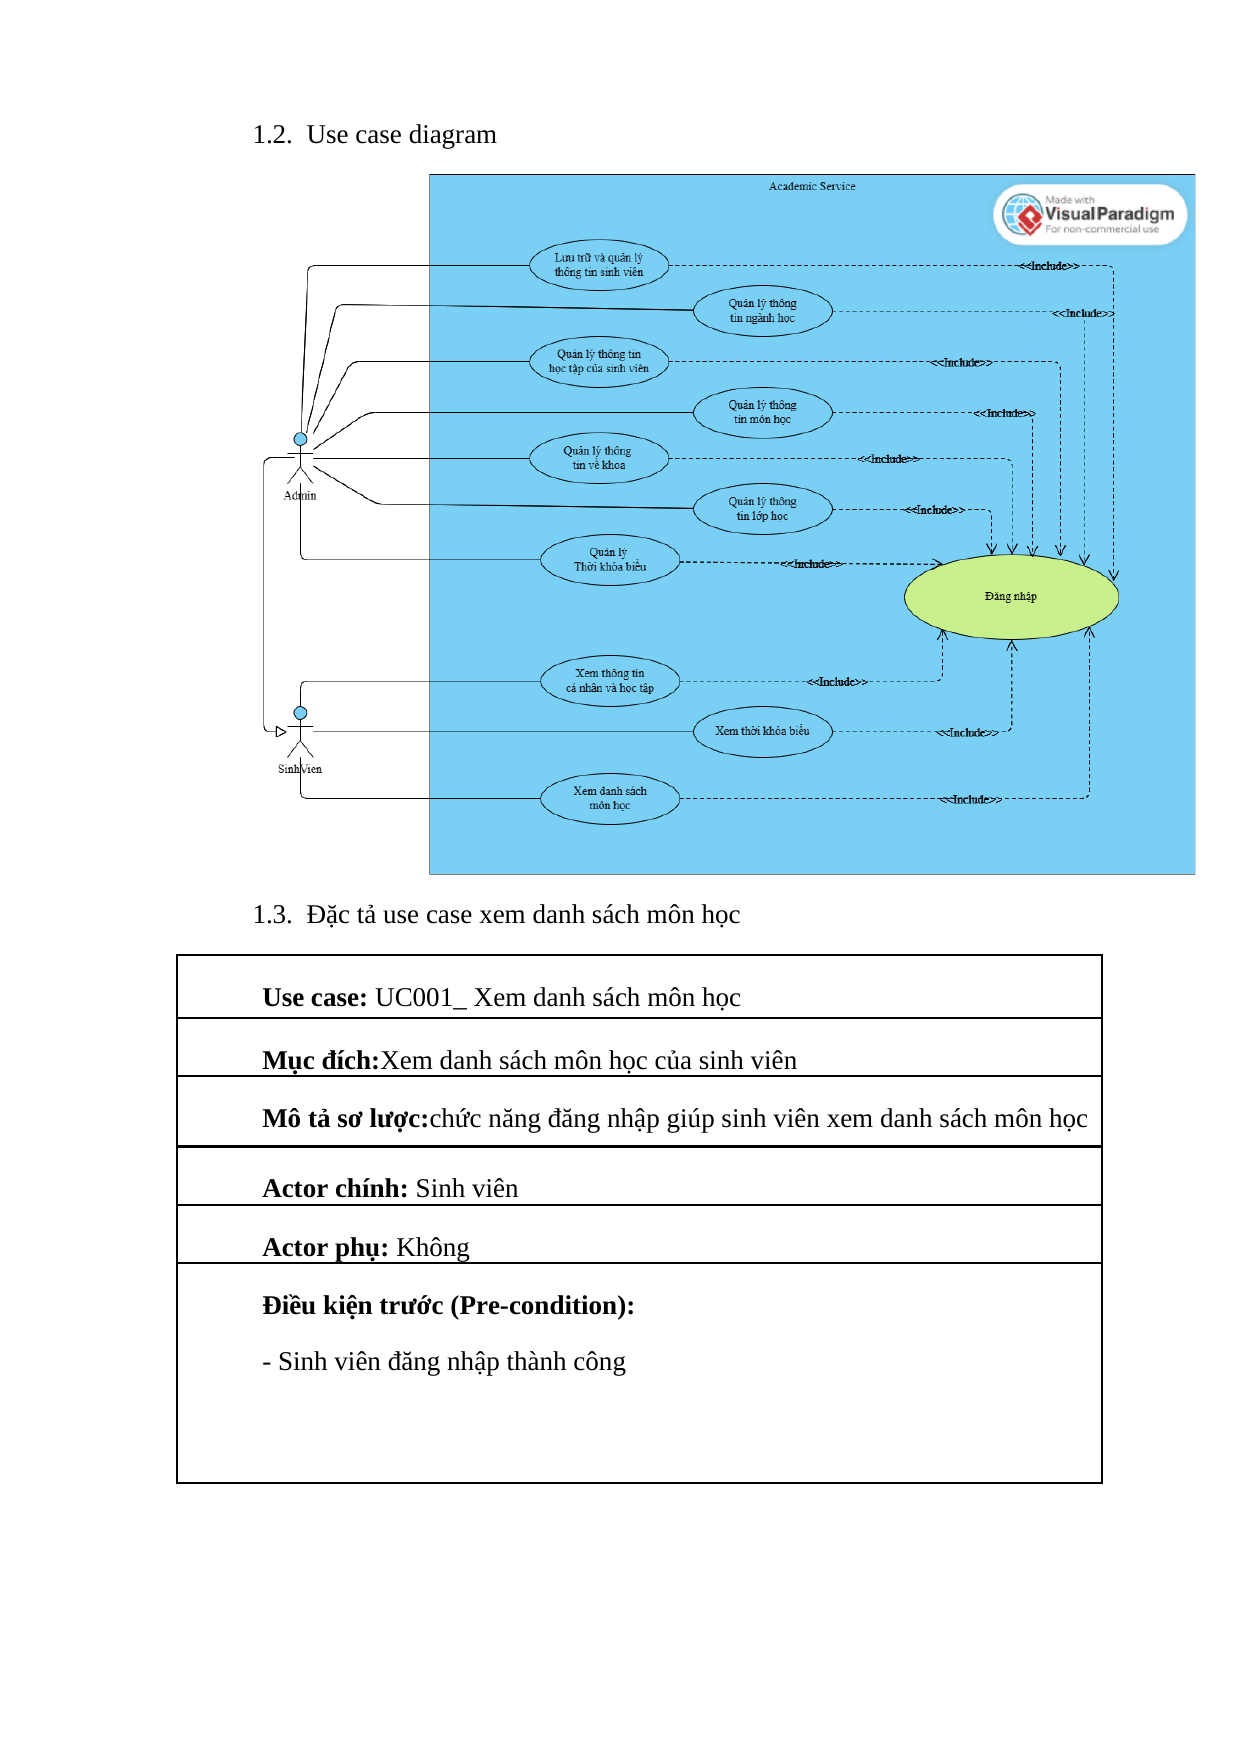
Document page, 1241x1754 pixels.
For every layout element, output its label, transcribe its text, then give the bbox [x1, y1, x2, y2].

table_header Use case: UC001_ Xem danh sách môn học [178, 956, 1101, 1017]
table_cell Điều kiện trước (Pre-condition): - Sinh viên đăng nhập thành công [178, 1264, 1101, 1482]
table_cell Actor phụ: Không [178, 1206, 1101, 1262]
subtitle Đặc tả use case xem danh sách môn học [252, 899, 1122, 930]
table_cell Mô tả sơ lược:chức năng đăng nhập giúp sinh viên xem danh sách môn học [178, 1077, 1101, 1145]
subtitle Use case diagram [252, 118, 1122, 149]
table_cell Actor chính: Sinh viên [178, 1148, 1101, 1203]
table_cell Mục đích:Xem danh sách môn học của sinh viên [178, 1019, 1101, 1075]
picture [252, 173, 1196, 875]
